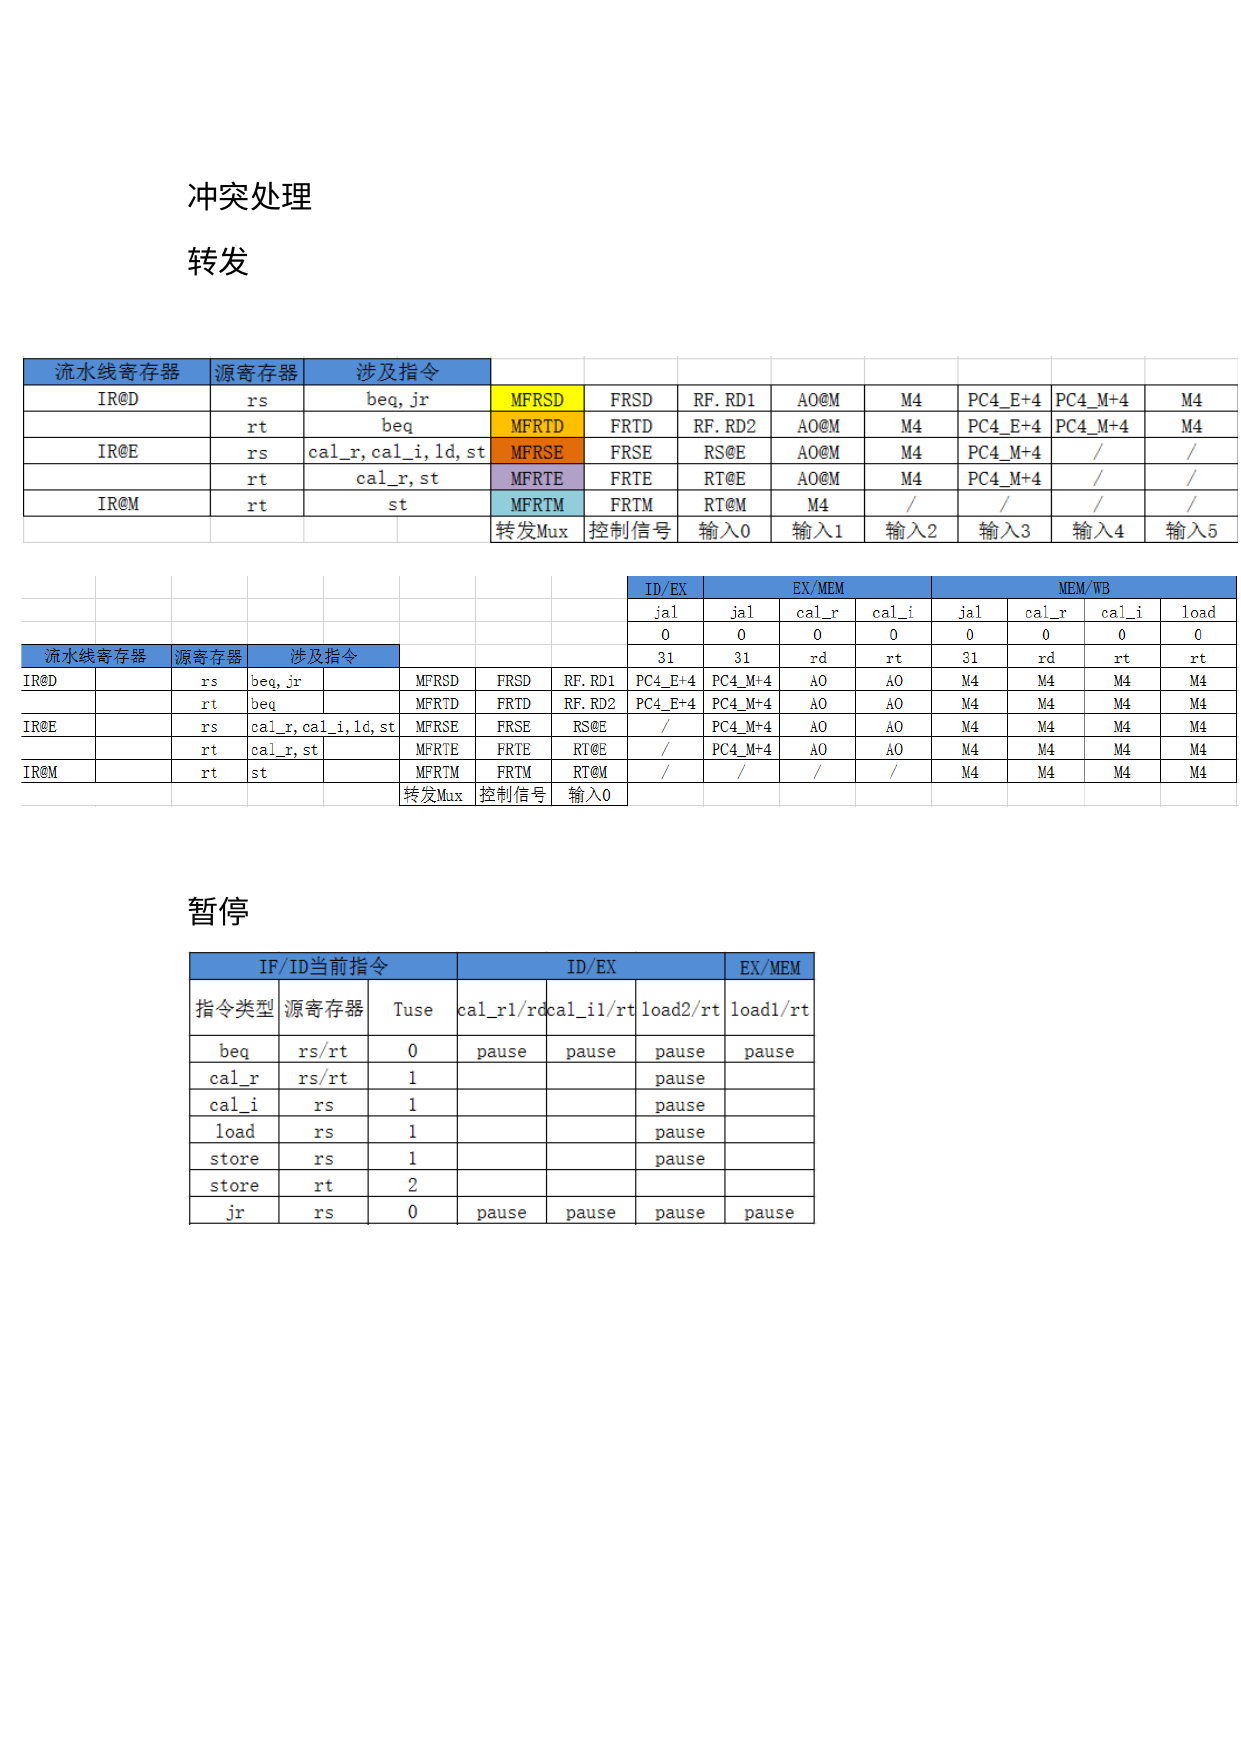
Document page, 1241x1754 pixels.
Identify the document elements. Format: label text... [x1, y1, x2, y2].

picture [23, 356, 1238, 543]
text 转发 [187, 227, 1053, 292]
text 冲突处理 [187, 162, 1053, 227]
picture [21, 576, 1239, 807]
text 暂停 [187, 877, 1053, 942]
picture [187, 951, 817, 1225]
